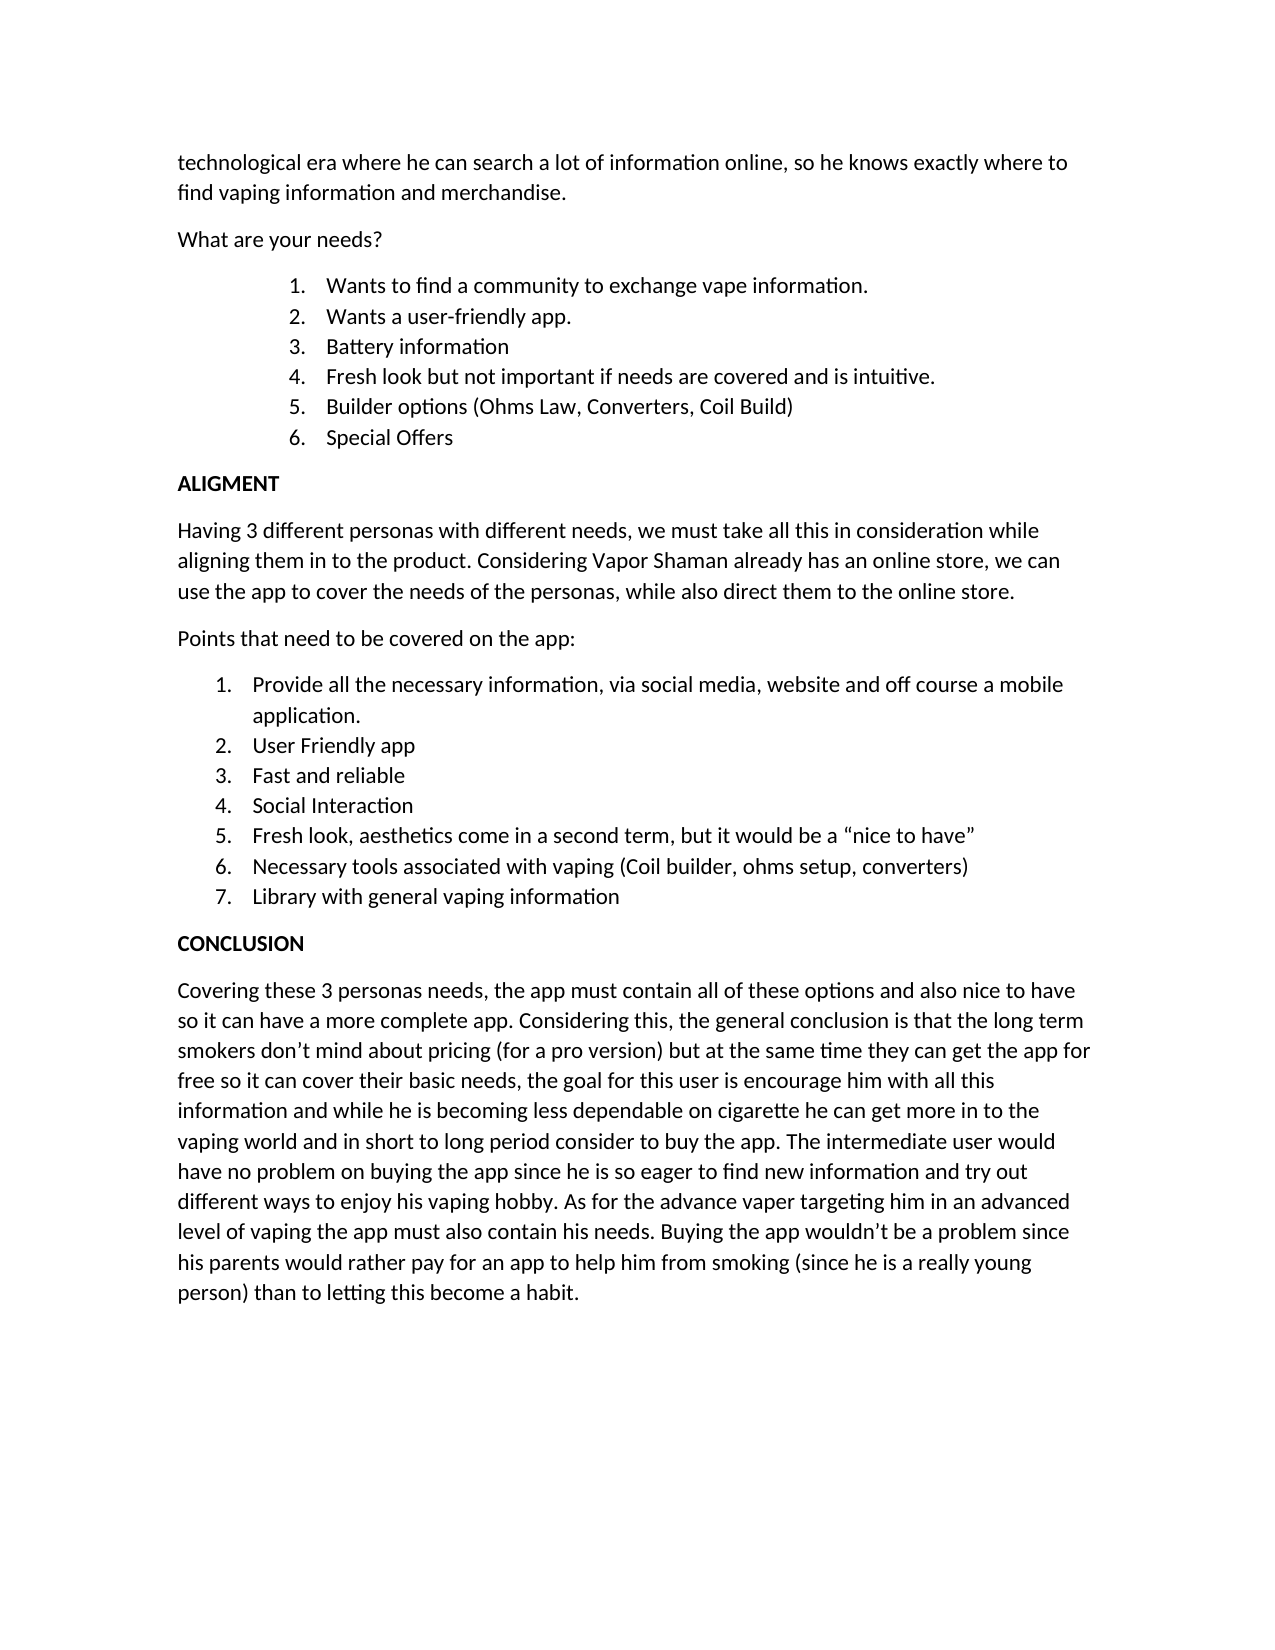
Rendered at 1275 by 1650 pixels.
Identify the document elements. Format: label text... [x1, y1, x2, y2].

list Fresh look but not important if needs are covered and is intuitive. [288, 362, 1098, 390]
list User Friendly app [215, 731, 1098, 759]
text ALIGMENT [177, 469, 1098, 497]
list Wants to find a community to exchange vape information. [288, 272, 1098, 299]
text Covering these 3 personas needs, the app must contain all of these options and also nice to have so it can have a more complete app. Considering this, the general conclusion is that the long term smokers don’t mind about pricing (for a pro version) but at the same time they can get the app for free so it can cover their basic needs, the goal for this user is encourage him with all this information and while he is becoming less dependable on cigarette he can get more in to the vaping world and in short to long period consider to buy the app. The intermediate user would have no problem on buying the app since he is so eager to find new information and try out different ways to enjoy his vaping hobby. As for the advance vaper targeting him in an advanced level of vaping the app must also contain his needs. Buying the app wouldn’t be a problem since his parents would rather pay for an app to help him from smoking (since he is a really young person) than to letting this become a habit. [177, 976, 1098, 1306]
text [177, 148, 1098, 206]
list Provide all the necessary information, via social media, website and off course a mobile application. [215, 671, 1098, 729]
text What are your needs? [177, 225, 1098, 253]
list Fresh look, aesthetics come in a second term, but it would be a “nice to have” [215, 822, 1098, 849]
list Fast and reliable [215, 761, 1098, 789]
list Necessary tools associated with vaping (Coil builder, ohms setup, converters) [215, 852, 1098, 880]
text CONCLUSION [177, 929, 1098, 957]
text Having 3 different personas with different needs, we must take all this in consideration while aligning them in to the product. Considering Vapor Shaman already has an online store, we can use the app to cover the needs of the personas, while also direct them to the online store. [177, 516, 1098, 605]
text Points that need to be covered on the app: [177, 624, 1098, 652]
list Special Offers [288, 423, 1098, 451]
list Wants a user-friendly app. [288, 302, 1098, 330]
list Battery information [288, 332, 1098, 360]
list Social Interaction [215, 791, 1098, 819]
list Library with general vaping information [215, 882, 1098, 910]
list Builder options (Ohms Law, Converters, Coil Build) [288, 392, 1098, 420]
